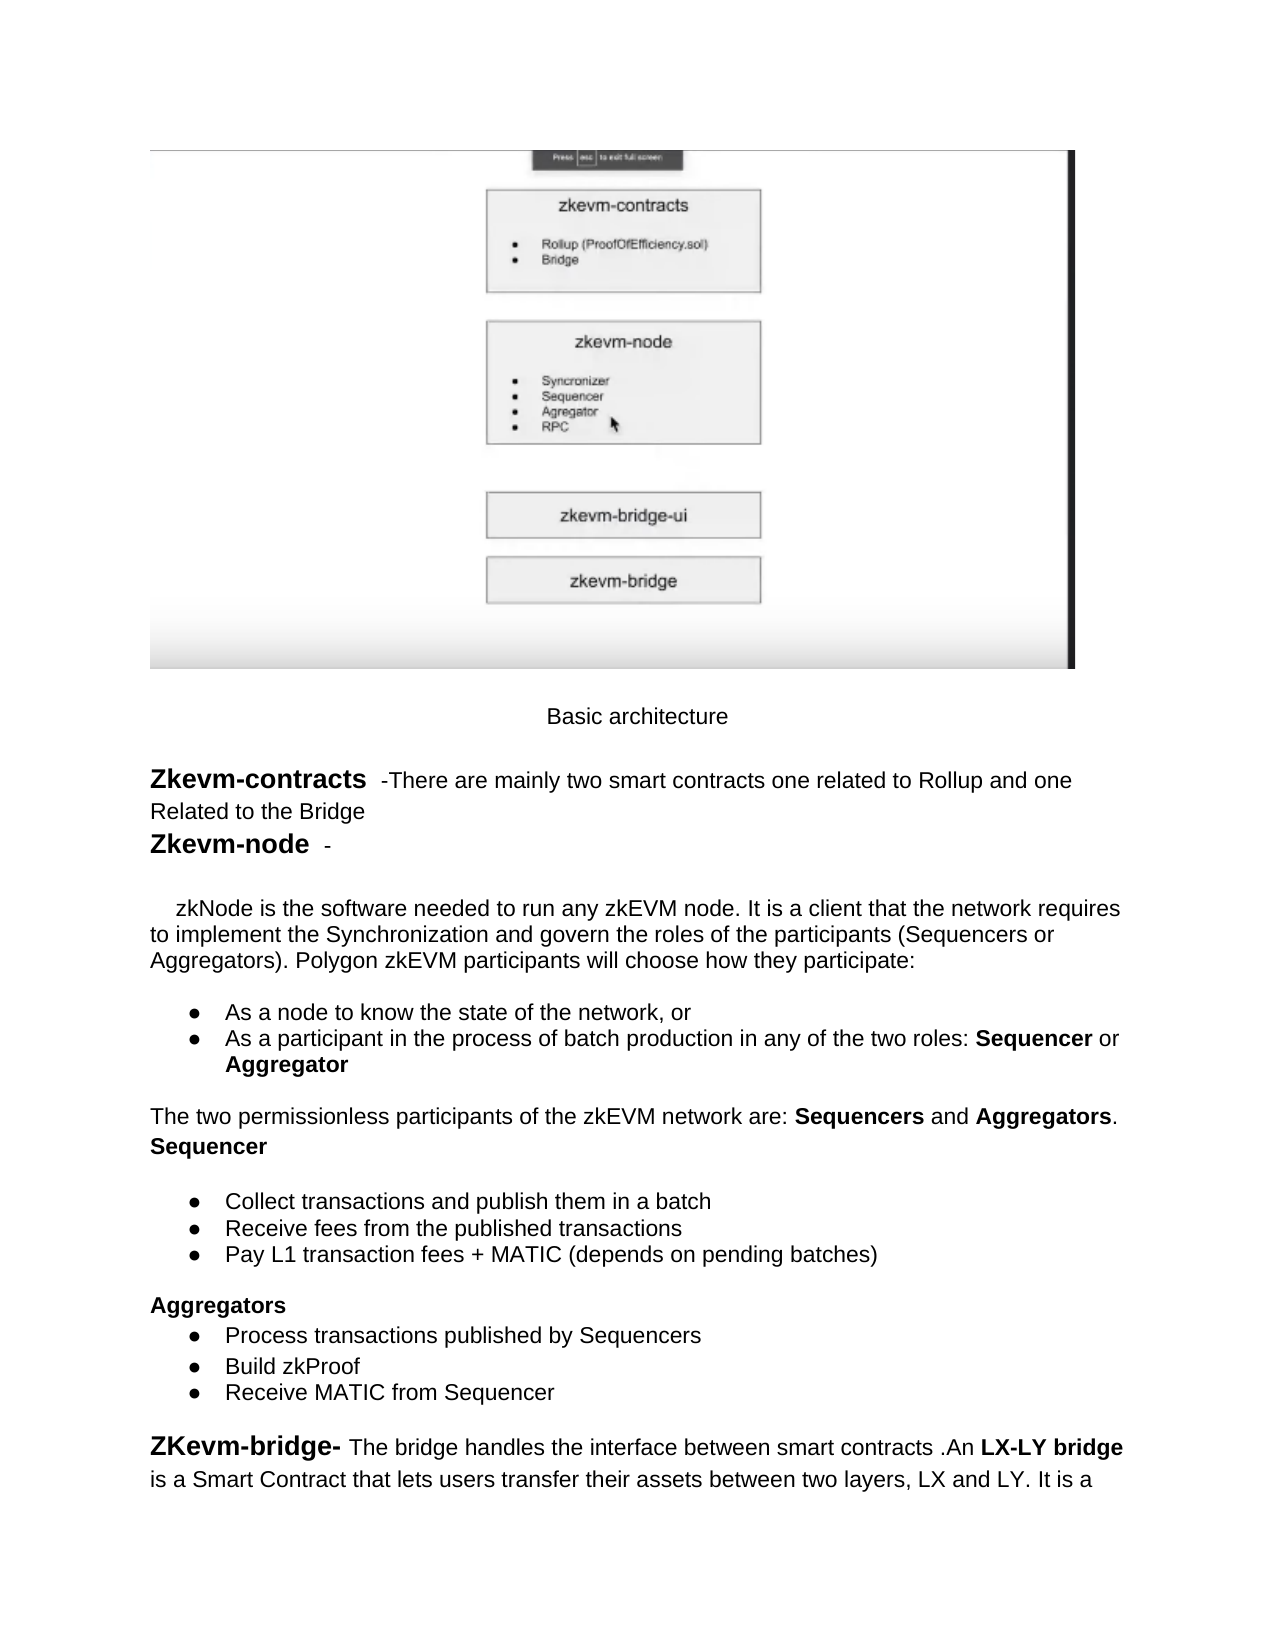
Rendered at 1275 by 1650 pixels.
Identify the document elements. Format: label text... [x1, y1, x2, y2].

text Sequencer [150, 1133, 1125, 1159]
list As a node to know the state of the network, or [187, 999, 1125, 1025]
list Pay L1 transaction fees + MATIC (depends on pending batches) [187, 1241, 1125, 1267]
text Zkevm-contracts -There are mainly two smart contracts one related to Rollup and one Related to the Bridge [150, 763, 1125, 825]
text Aggregators [150, 1292, 1125, 1319]
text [150, 1430, 1125, 1492]
list As a participant in the process of batch production in any of the two roles: Sequencer or Aggregator [187, 1025, 1125, 1078]
picture [150, 150, 1075, 669]
text The two permissionless participants of the zkEVM network are: Sequencers and Aggregators. [150, 1103, 1125, 1129]
text Zkevm-node - [150, 828, 1125, 860]
list Process transactions published by Sequencers [187, 1322, 1125, 1349]
list Collect transactions and publish them in a batch [187, 1188, 1125, 1214]
list Receive MATIC from Sequencer [187, 1379, 1125, 1405]
text Basic architecture [150, 703, 1125, 729]
list Build zkProof [187, 1353, 1125, 1379]
list Receive fees from the published transactions [187, 1214, 1125, 1241]
text zkNode is the software needed to run any zkEVM node. It is a client that the network requires to implement the Synchronization and govern the roles of the participants (Sequencers or Aggregators). Polygon zkEVM participants will choose how they participate: [150, 895, 1125, 974]
